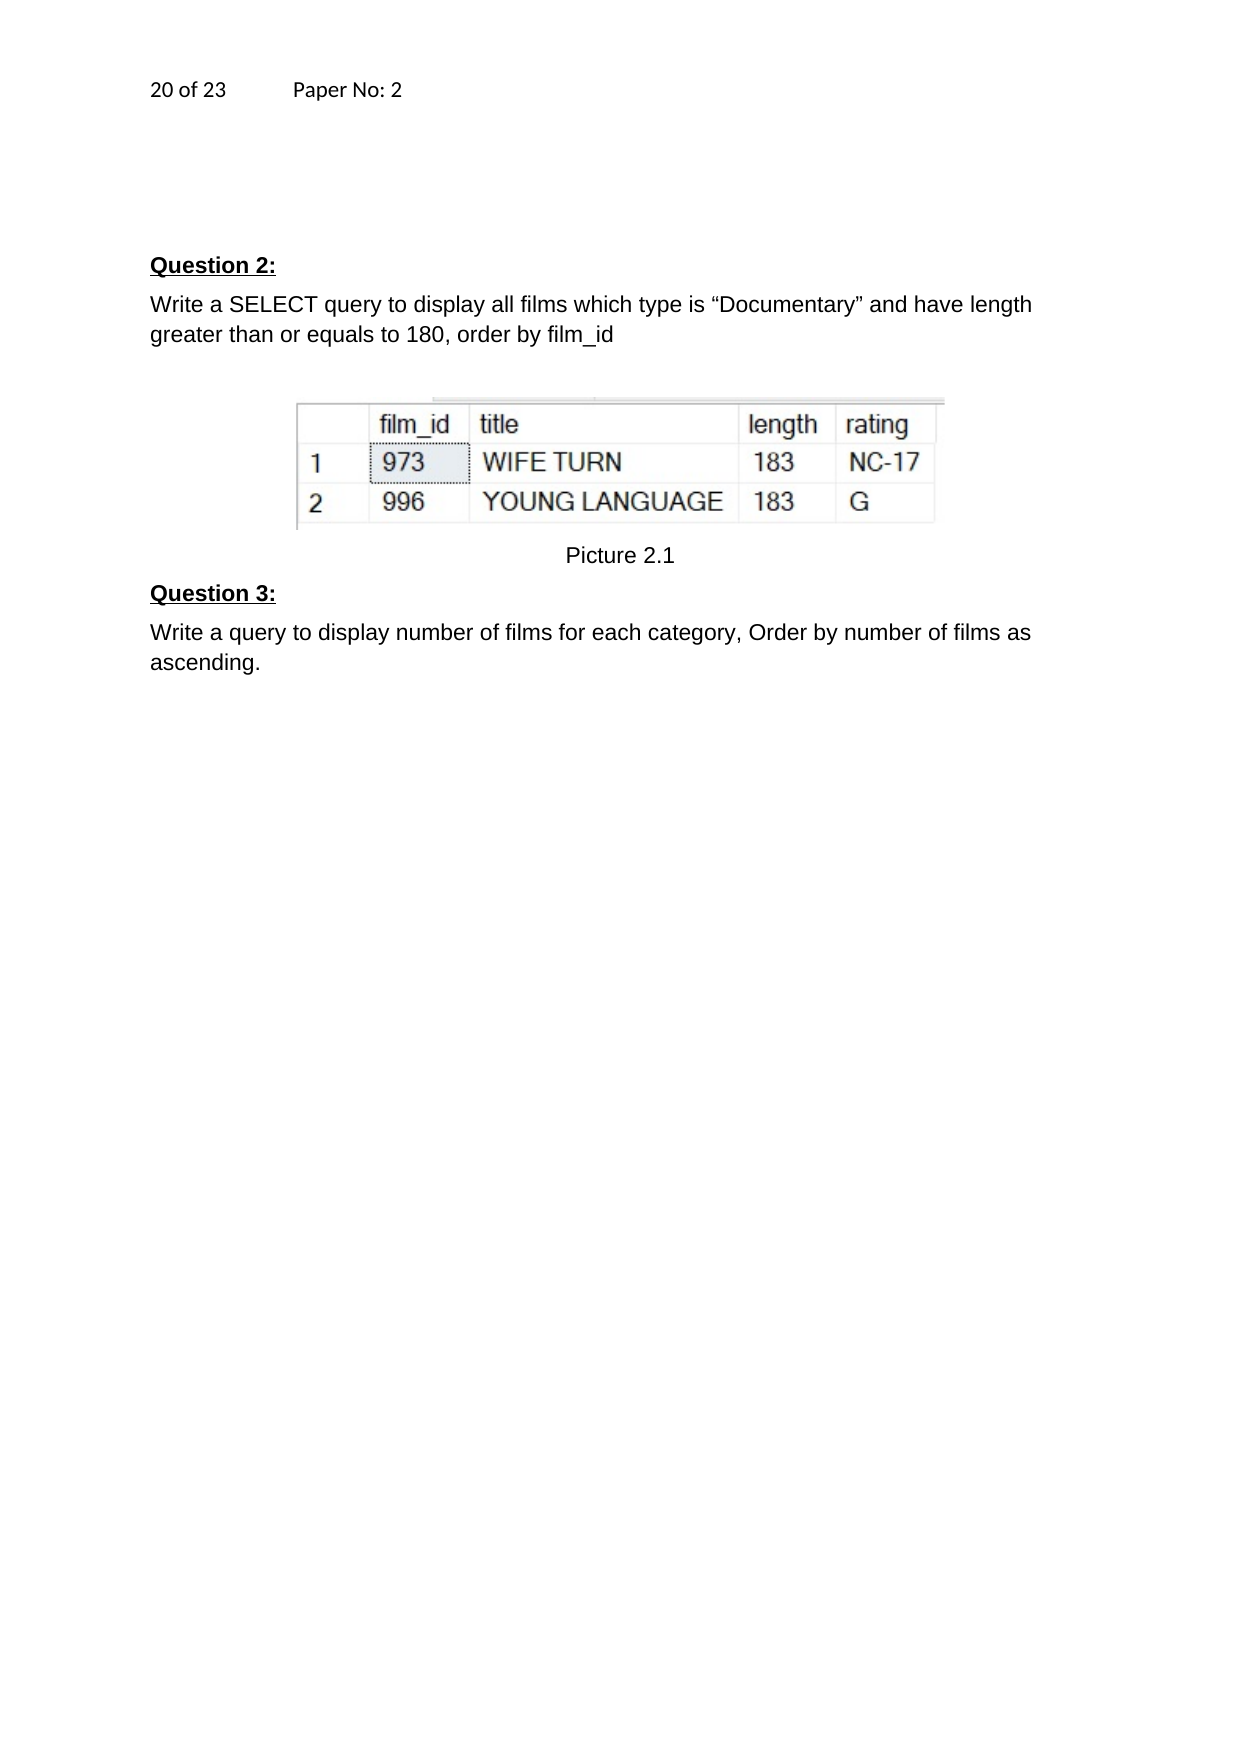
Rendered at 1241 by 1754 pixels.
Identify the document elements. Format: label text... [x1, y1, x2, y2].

text Picture 2.1 [150, 542, 1090, 568]
text Write a SELECT query to display all films which type is “Documentary” and have length greater than or equals to 180, order by film_id [150, 291, 1090, 347]
text Question 2: [150, 252, 1090, 278]
text Question 3: [150, 580, 1090, 607]
text Write a query to display number of films for each category, Order by number of films as ascending. [150, 619, 1090, 675]
picture [295, 397, 945, 530]
